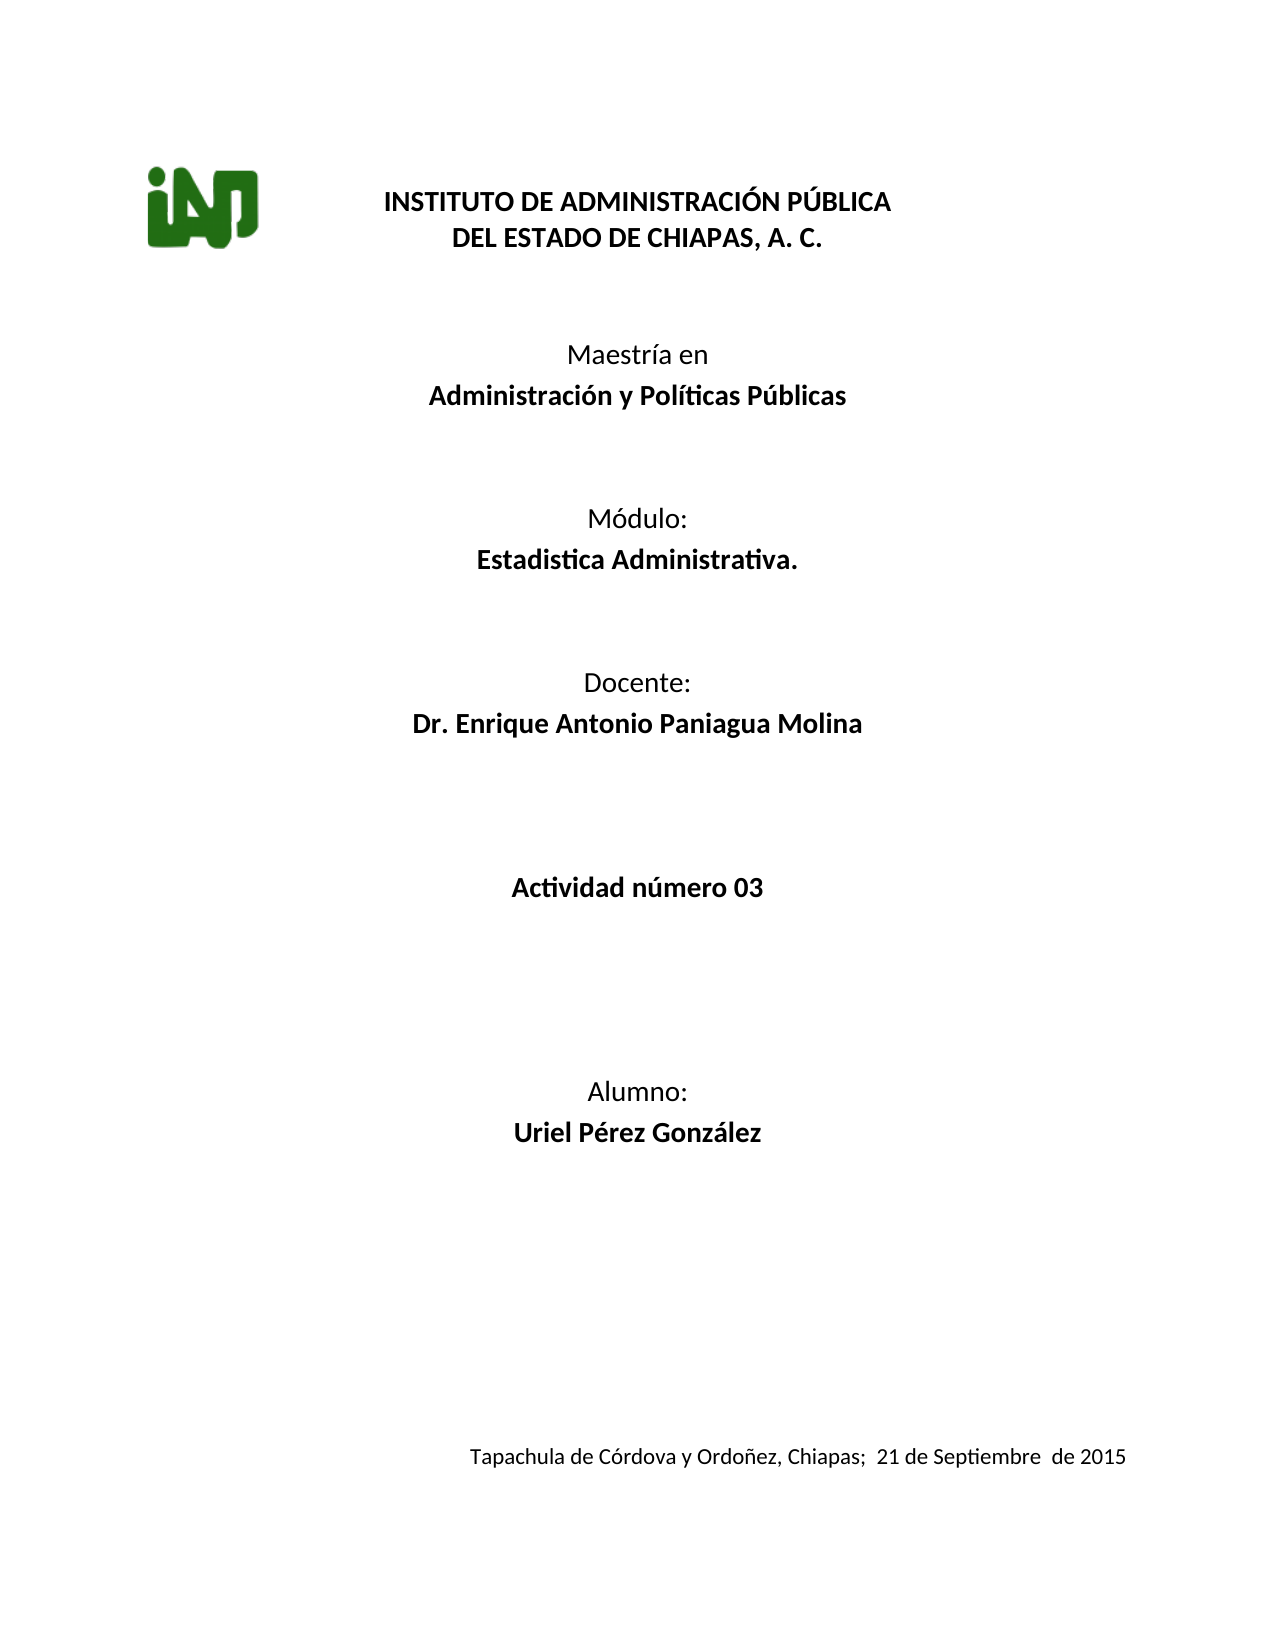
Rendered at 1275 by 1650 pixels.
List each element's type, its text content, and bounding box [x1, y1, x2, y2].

text Alumno: [148, 1073, 1127, 1109]
text Módulo: [148, 500, 1127, 536]
text Estadistica Administrativa. [148, 541, 1127, 577]
text Uriel Pérez González [148, 1114, 1127, 1150]
text Docente: [148, 664, 1127, 699]
text Administración y Políticas Públicas [148, 377, 1127, 413]
picture [147, 140, 265, 277]
text Dr. Enrique Antonio Paniagua Molina [148, 705, 1127, 741]
text DEL ESTADO DE CHIAPAS, A. C. [148, 219, 1127, 254]
text Tapachula de Córdova y Ordoñez, Chiapas; 21 de Septiembre de 2015 [148, 1442, 1127, 1470]
text Actividad número 03 [148, 869, 1127, 904]
text Maestría en [148, 336, 1127, 372]
text INSTITUTO DE ADMINISTRACIÓN PÚBLICA [148, 183, 1127, 219]
